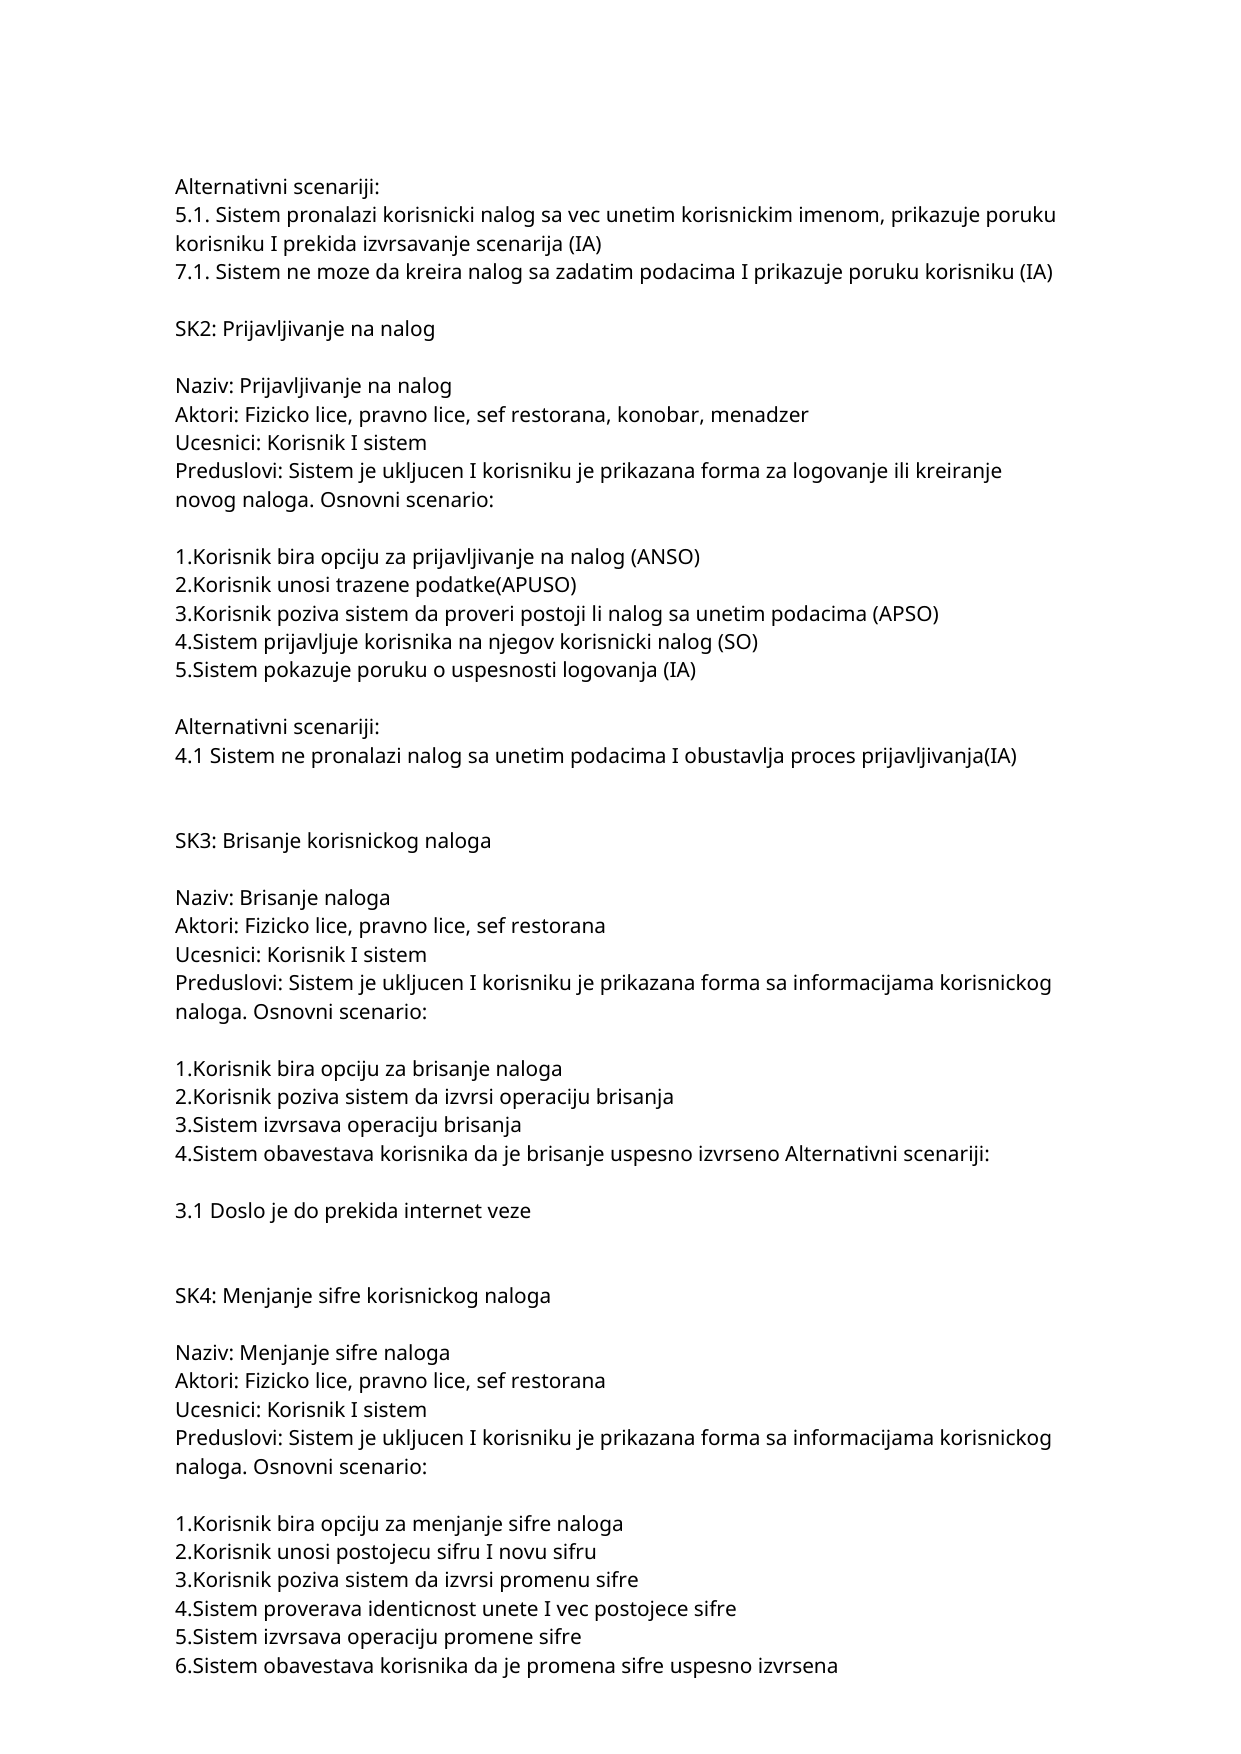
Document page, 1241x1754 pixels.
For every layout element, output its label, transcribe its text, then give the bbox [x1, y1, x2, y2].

text Aktori: Fizicko lice, pravno lice, sef restorana [175, 1367, 1065, 1395]
text 7.1. Sistem ne moze da kreira nalog sa zadatim podacima I prikazuje poruku korisniku (IA) [175, 257, 1065, 286]
text Preduslovi: Sistem je ukljucen I korisniku je prikazana forma sa informacijama korisnickog naloga. Osnovni scenario: [175, 1423, 1065, 1480]
text 6.Sistem obavestava korisnika da je promena sifre uspesno izvrsena [175, 1651, 1065, 1679]
text SK4: Menjanje sifre korisnickog naloga [175, 1281, 1065, 1310]
text Aktori: Fizicko lice, pravno lice, sef restorana, konobar, menadzer [175, 400, 1065, 428]
text 4.1 Sistem ne pronalazi nalog sa unetim podacima I obustavlja proces prijavljivanja(IA) [175, 741, 1065, 769]
text Preduslovi: Sistem je ukljucen I korisniku je prikazana forma sa informacijama korisnickog naloga. Osnovni scenario: [175, 968, 1065, 1025]
text 1.Korisnik bira opciju za brisanje naloga [175, 1054, 1065, 1082]
text 5.Sistem izvrsava operaciju promene sifre [175, 1622, 1065, 1651]
text 1.Korisnik bira opciju za prijavljivanje na nalog (ANSO) [175, 542, 1065, 570]
text 5.1. Sistem pronalazi korisnicki nalog sa vec unetim korisnickim imenom, prikazuje poruku korisniku I prekida izvrsavanje scenarija (IA) [175, 201, 1065, 257]
text Ucesnici: Korisnik I sistem [175, 1395, 1065, 1423]
text 3.Korisnik poziva sistem da izvrsi promenu sifre [175, 1566, 1065, 1594]
text 2.Korisnik unosi postojecu sifru I novu sifru [175, 1537, 1065, 1566]
text Aktori: Fizicko lice, pravno lice, sef restorana [175, 912, 1065, 940]
text 3.1 Doslo je do prekida internet veze [175, 1196, 1065, 1224]
text 3.Korisnik poziva sistem da proveri postoji li nalog sa unetim podacima (APSO) [175, 599, 1065, 627]
text 4.Sistem proverava identicnost unete I vec postojece sifre [175, 1594, 1065, 1622]
text Preduslovi: Sistem je ukljucen I korisniku je prikazana forma za logovanje ili kreiranje novog naloga. Osnovni scenario: [175, 457, 1065, 513]
text Naziv: Menjanje sifre naloga [175, 1338, 1065, 1367]
text 4.Sistem obavestava korisnika da je brisanje uspesno izvrseno Alternativni scenariji: [175, 1139, 1065, 1167]
text Alternativni scenariji: [175, 712, 1065, 741]
text 5.Sistem pokazuje poruku o uspesnosti logovanja (IA) [175, 656, 1065, 684]
text Naziv: Prijavljivanje na nalog [175, 371, 1065, 400]
text 2.Korisnik unosi trazene podatke(APUSO) [175, 570, 1065, 599]
text SK3: Brisanje korisnickog naloga [175, 826, 1065, 855]
text Alternativni scenariji: [175, 172, 1065, 201]
text Naziv: Brisanje naloga [175, 883, 1065, 912]
text 2.Korisnik poziva sistem da izvrsi operaciju brisanja [175, 1082, 1065, 1111]
text SK2: Prijavljivanje na nalog [175, 314, 1065, 343]
text 4.Sistem prijavljuje korisnika na njegov korisnicki nalog (SO) [175, 627, 1065, 656]
text Ucesnici: Korisnik I sistem [175, 428, 1065, 457]
text 3.Sistem izvrsava operaciju brisanja [175, 1111, 1065, 1139]
text 1.Korisnik bira opciju za menjanje sifre naloga [175, 1509, 1065, 1537]
text Ucesnici: Korisnik I sistem [175, 940, 1065, 968]
